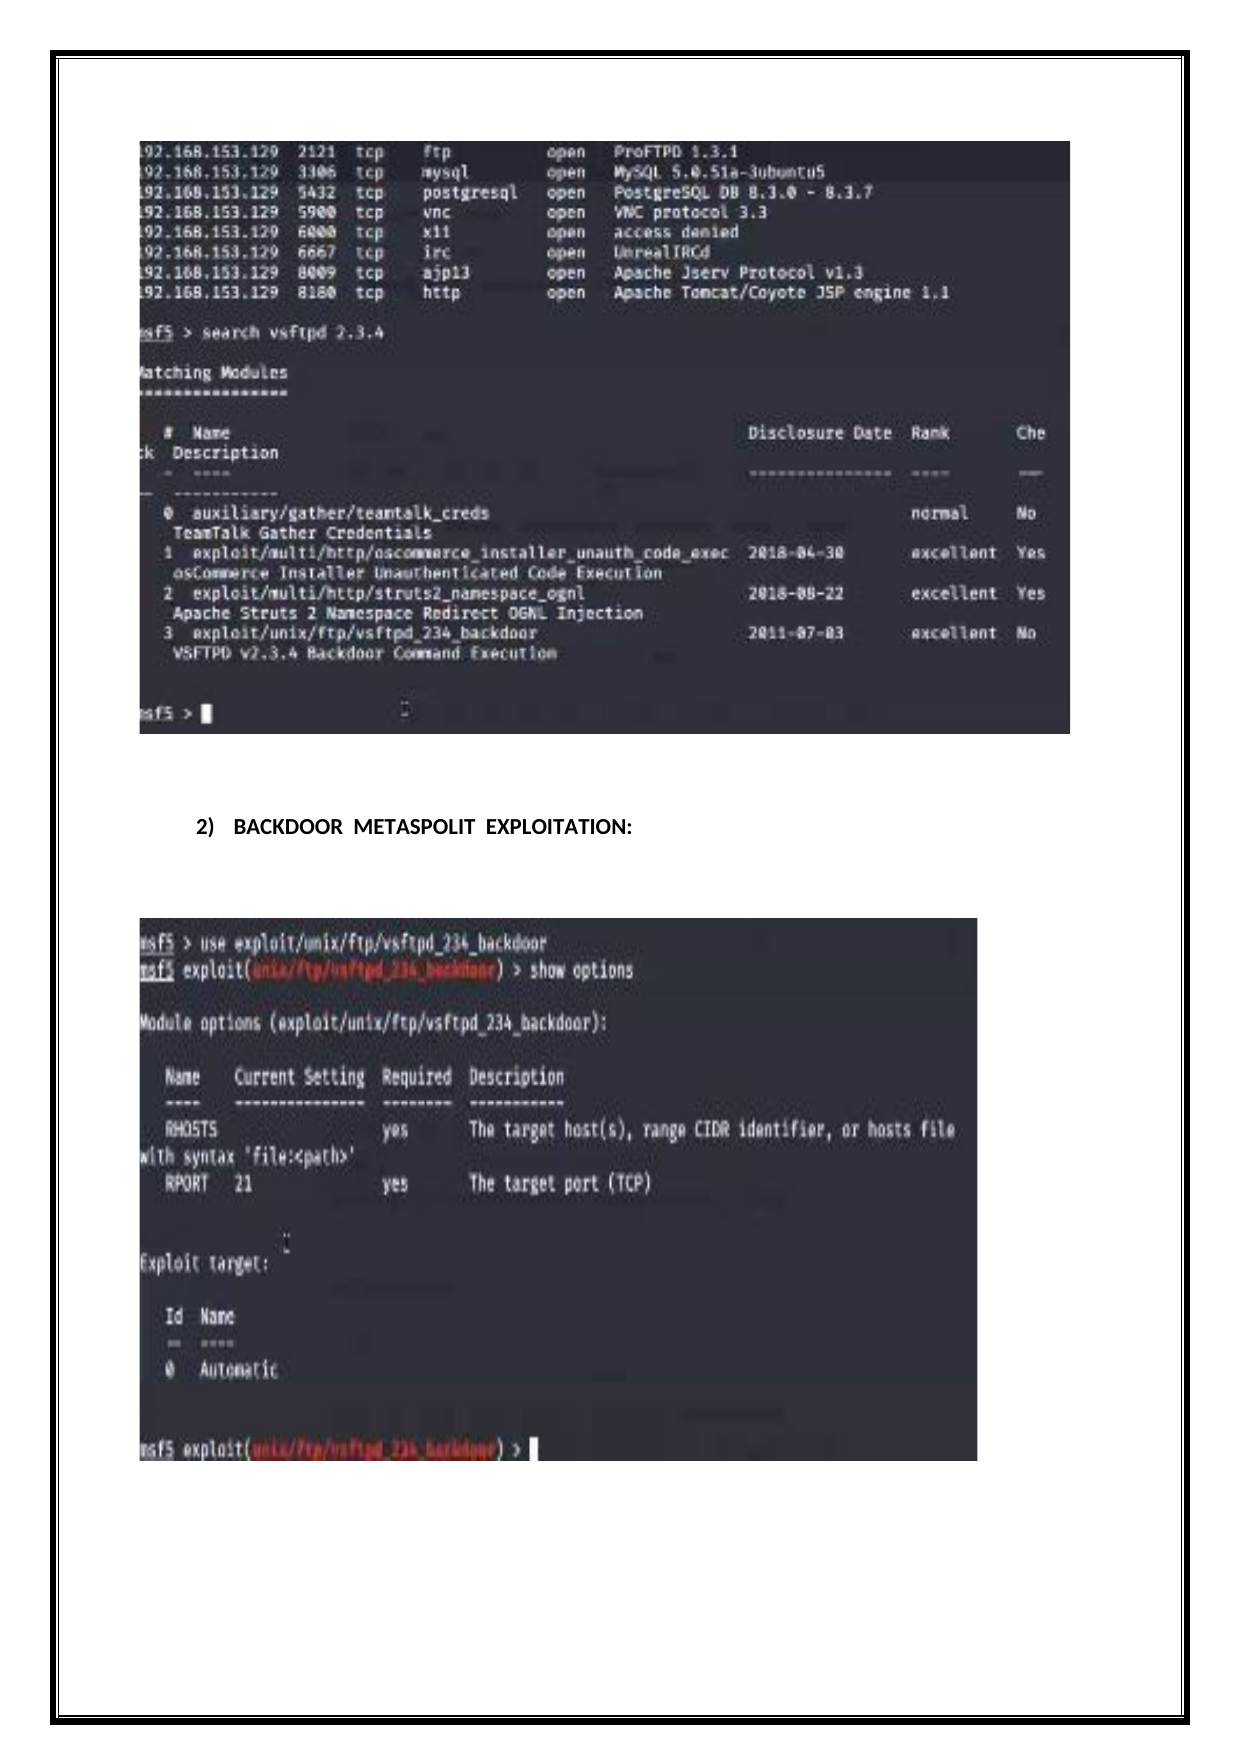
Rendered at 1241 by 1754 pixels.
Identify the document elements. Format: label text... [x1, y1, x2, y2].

list BACKDOOR METASPOLIT EXPLOITATION: [196, 812, 1103, 840]
picture [139, 918, 978, 1461]
picture [139, 141, 1071, 734]
